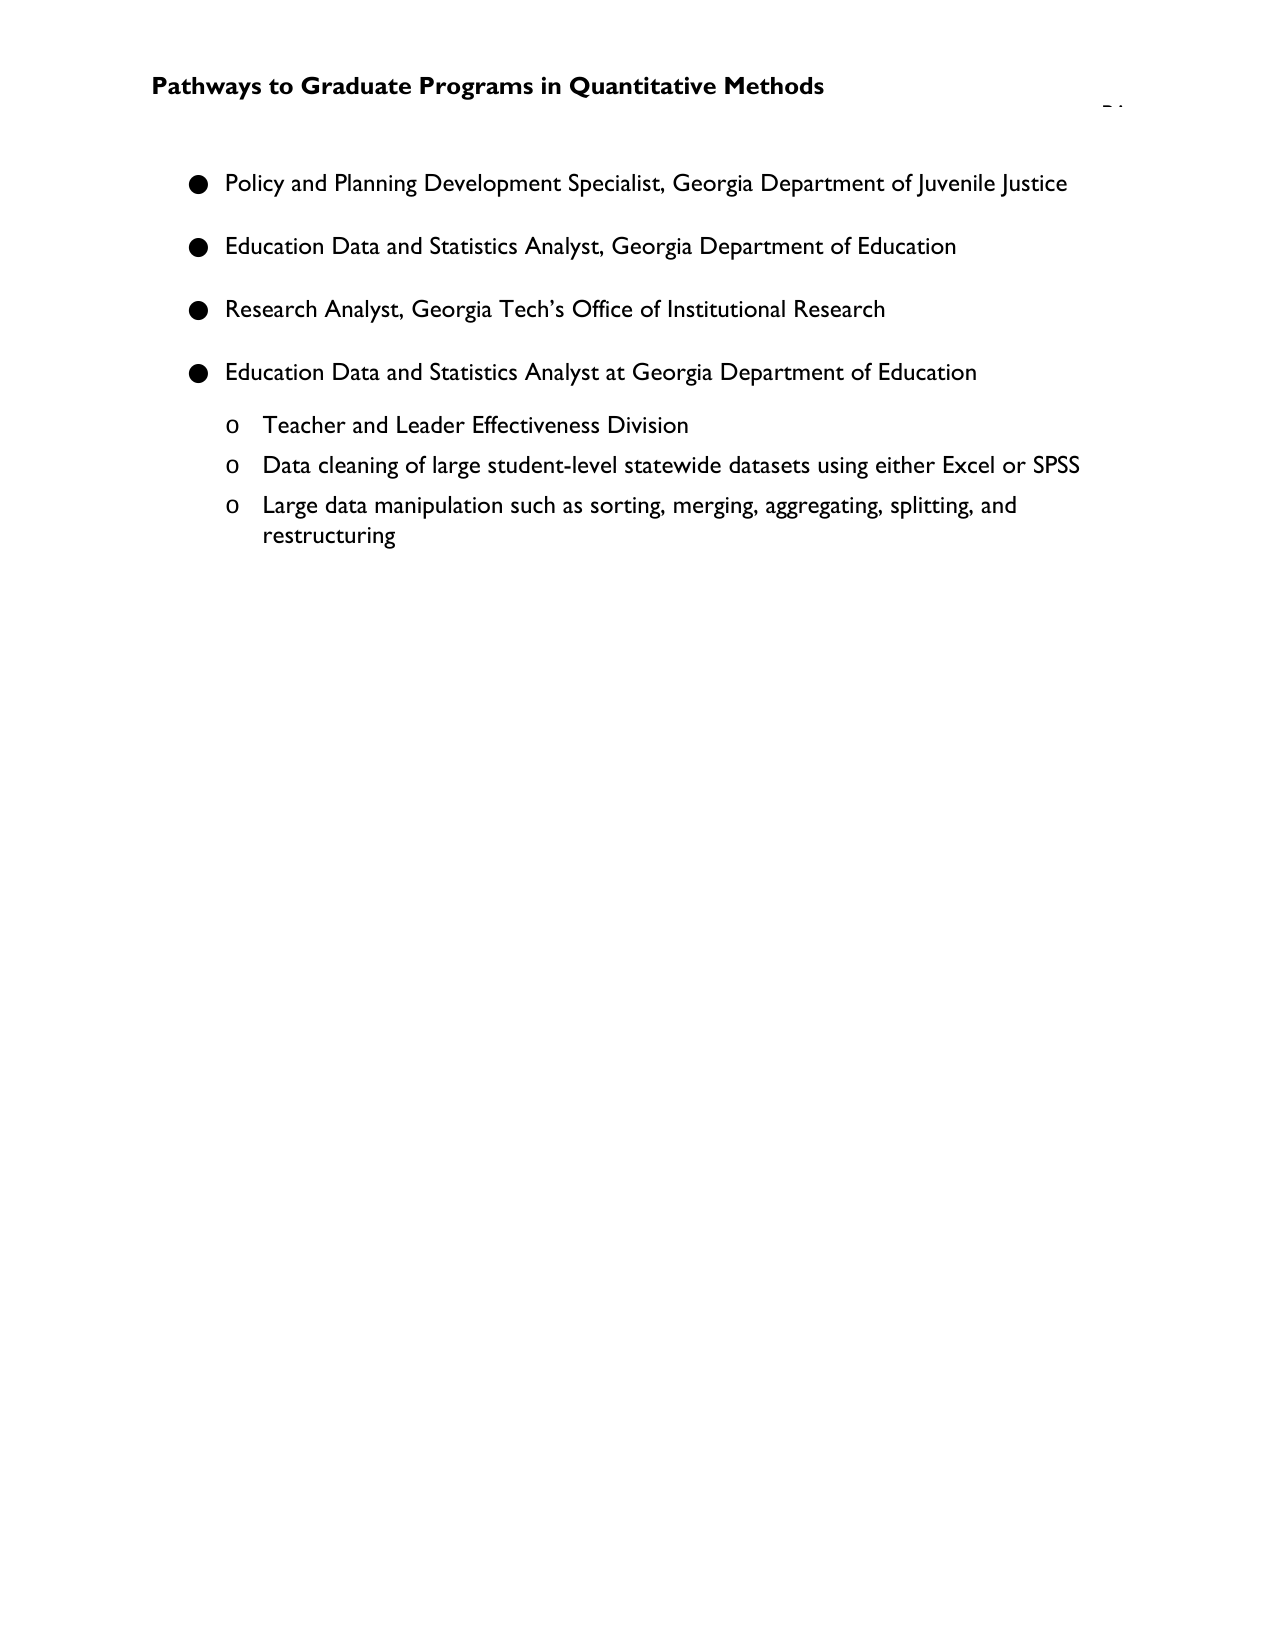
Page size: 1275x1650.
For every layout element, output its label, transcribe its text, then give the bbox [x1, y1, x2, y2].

list Policy and Planning Development Specialist, Georgia Department of Juvenile Justice [187, 155, 1137, 206]
list Large data manipulation such as sorting, merging, aggregating, splitting, and restructuring [225, 488, 1040, 552]
list Education Data and Statistics Analyst at Georgia Department of Education [187, 344, 1137, 395]
list Data cleaning of large student-level statewide datasets using either Excel or SPSS [225, 448, 1137, 482]
list Teacher and Leader Effectiveness Division [225, 407, 1137, 441]
list Research Analyst, Georgia Tech’s Office of Institutional Research [187, 281, 1137, 332]
list Education Data and Statistics Analyst, Georgia Department of Education [187, 218, 1137, 269]
